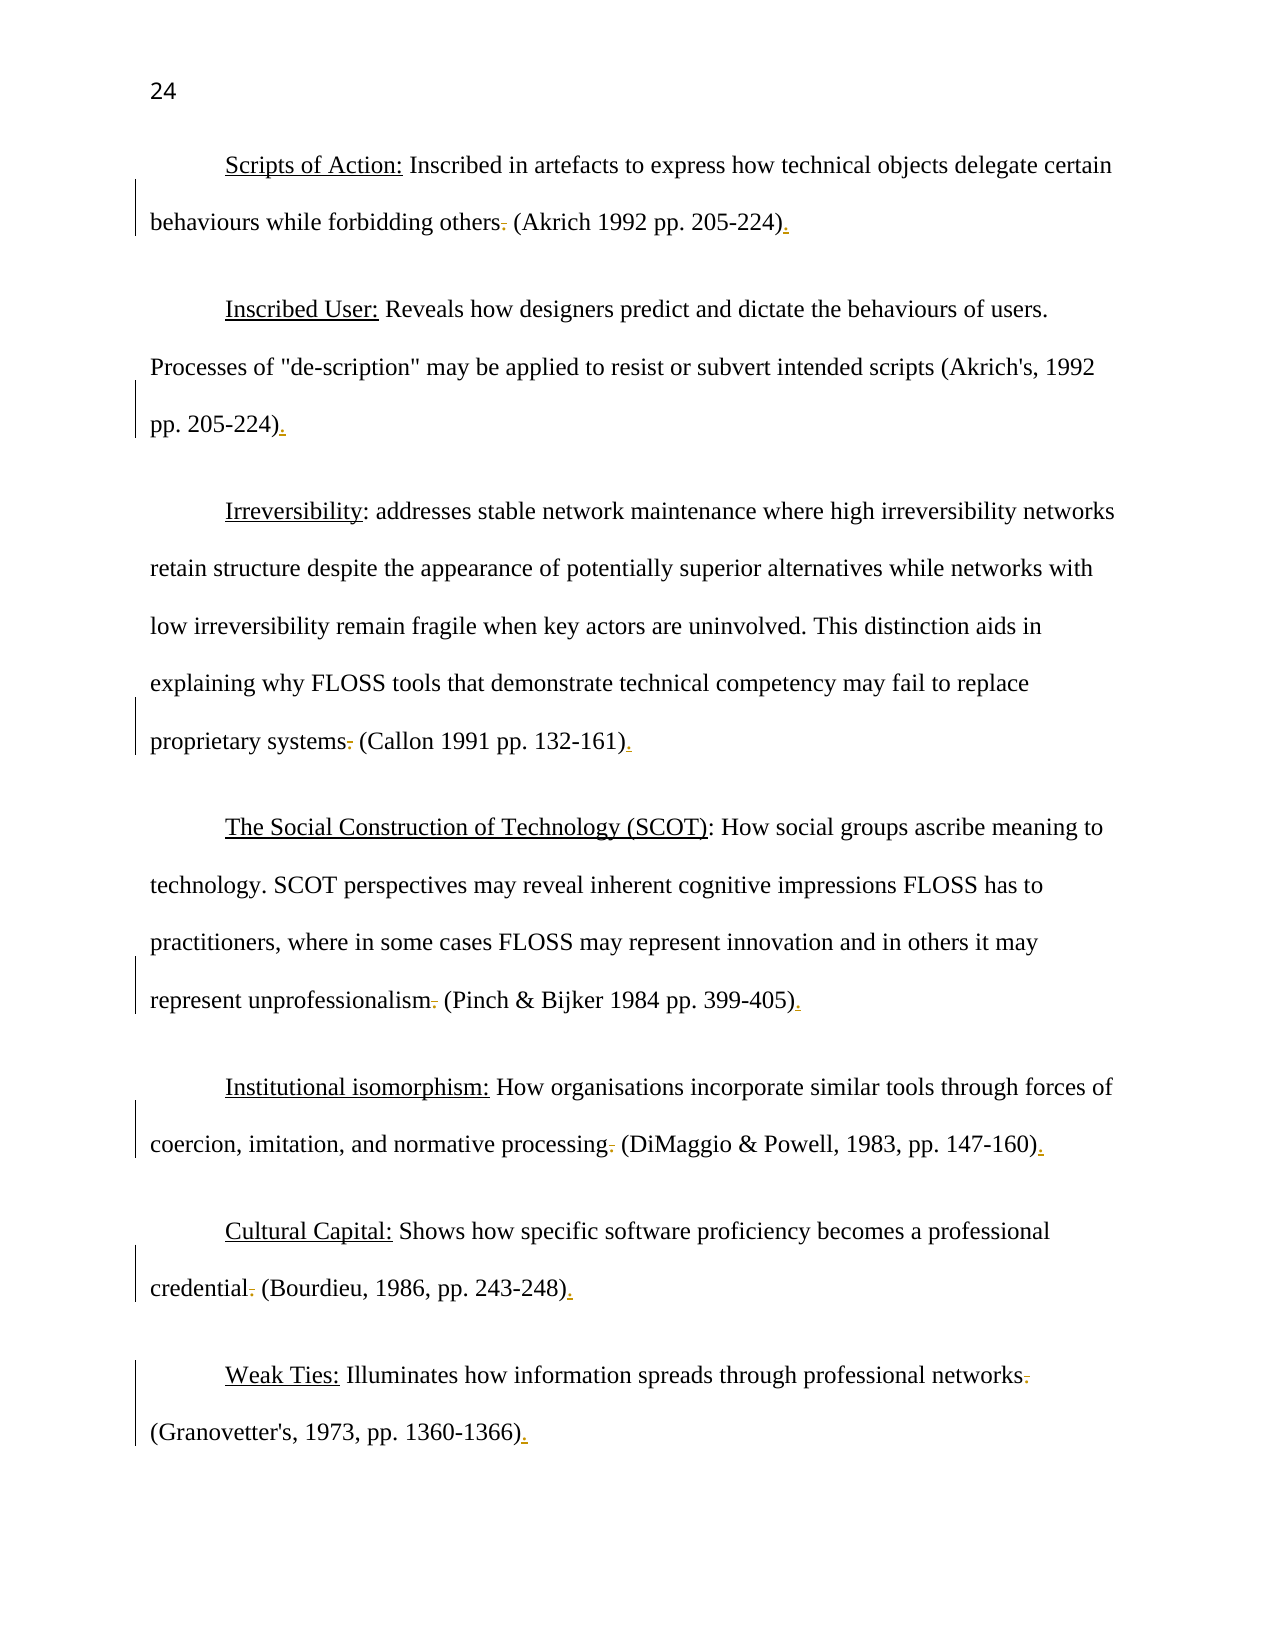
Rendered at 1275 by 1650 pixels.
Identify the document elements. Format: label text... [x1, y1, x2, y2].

text Weak Ties: Illuminates how information spreads through professional networks (Granovetter's, 1973, pp. 1360-1366) [150, 1360, 1125, 1446]
text Inscribed User: Reveals how designers predict and dictate the behaviours of users. Processes of "de-scription" may be applied to resist or subvert intended scripts (Akrich's, 1992 pp. 205-224) [150, 294, 1125, 438]
text Scripts of Action: Inscribed in artefacts to express how technical objects delegate certain behaviours while forbidding others (Akrich 1992 pp. 205-224) [150, 150, 1125, 236]
text Institutional isomorphism: How organisations incorporate similar tools through forces of coercion, imitation, and normative processing (DiMaggio & Powell, 1983, pp. 147-160) [150, 1072, 1125, 1158]
text Cultural Capital: Shows how specific software proficiency becomes a professional credential (Bourdieu, 1986, pp. 243-248) [150, 1216, 1125, 1302]
text The Social Construction of Technology (SCOT): How social groups ascribe meaning to technology. SCOT perspectives may reveal inherent cognitive impressions FLOSS has to practitioners, where in some cases FLOSS may represent innovation and in others it may represent unprofessionalism (Pinch & Bijker 1984 pp. 399-405) [150, 812, 1125, 1014]
text Irreversibility: addresses stable network maintenance where high irreversibility networks retain structure despite the appearance of potentially superior alternatives while networks with low irreversibility remain fragile when key actors are uninvolved. This distinction aids in explaining why FLOSS tools that demonstrate technical competency may fail to replace proprietary systems (Callon 1991 pp. 132-161) [150, 496, 1125, 754]
